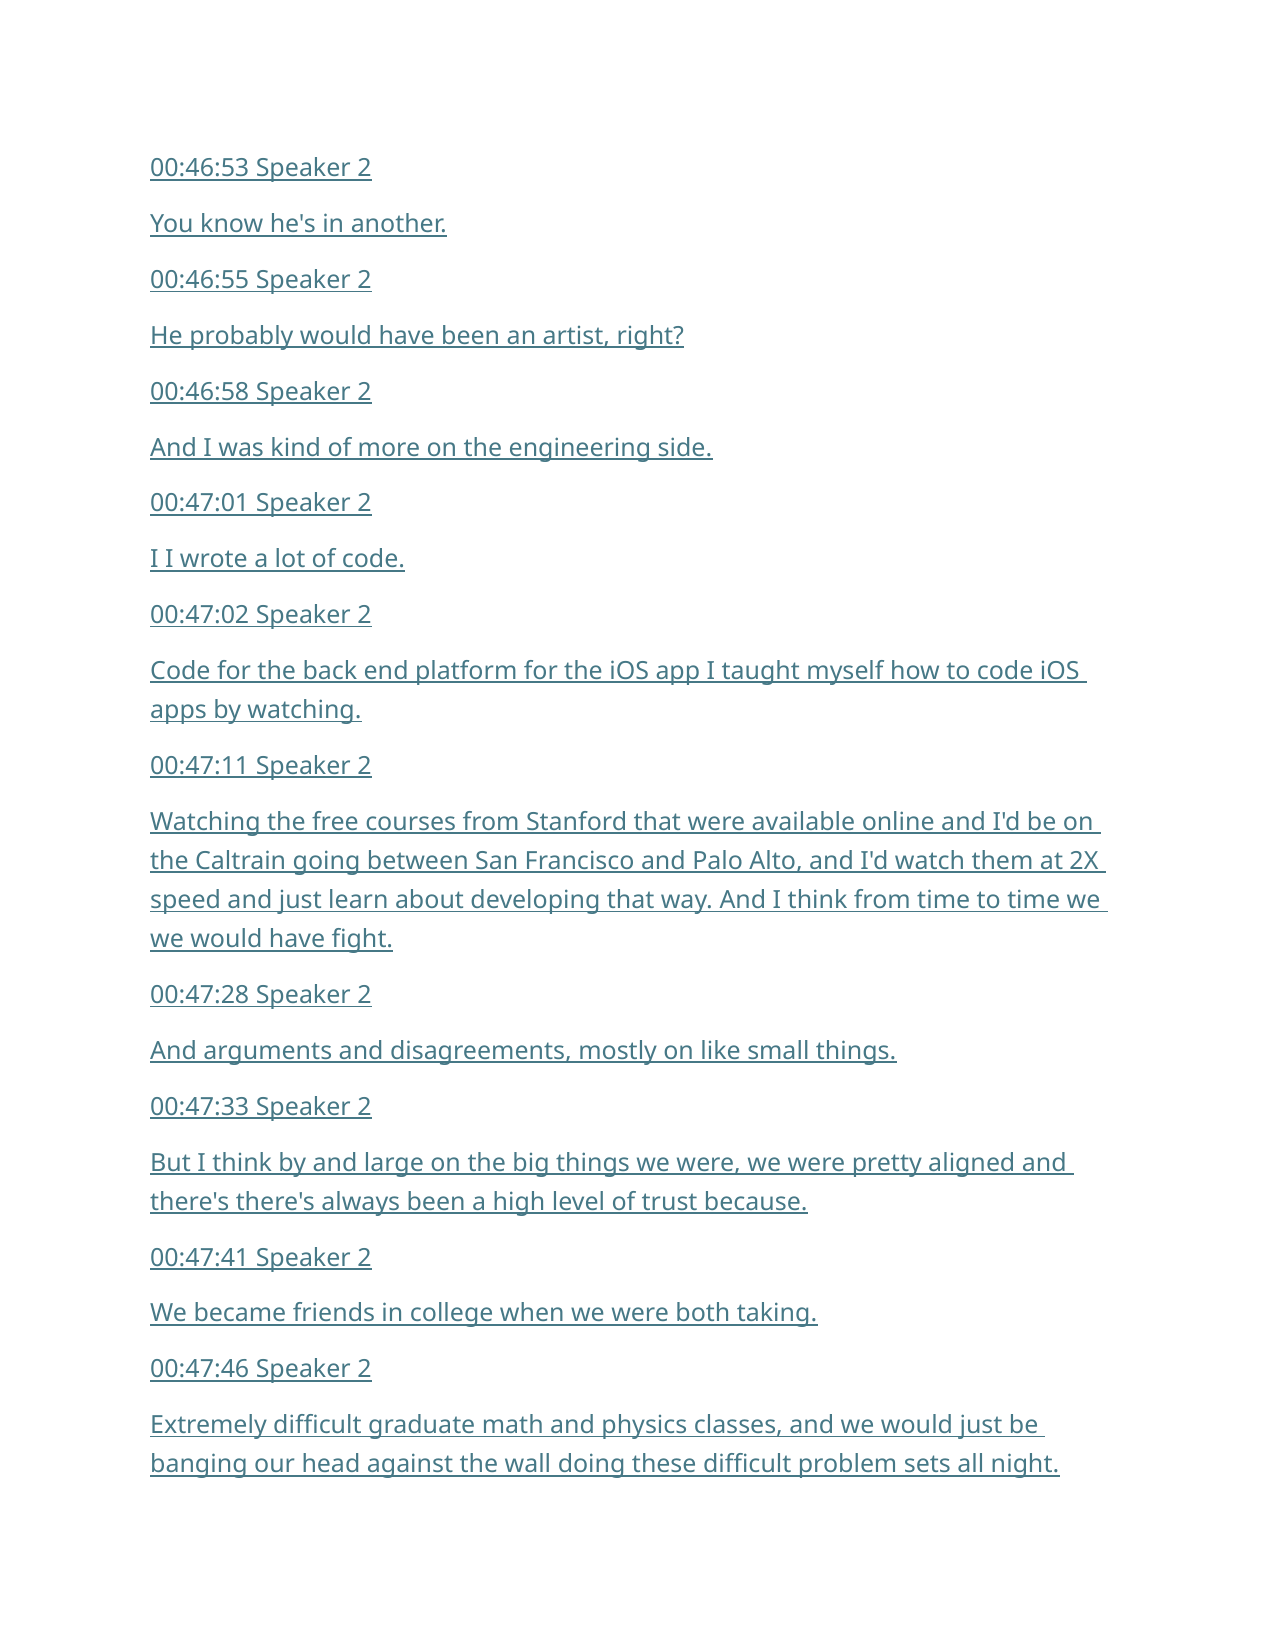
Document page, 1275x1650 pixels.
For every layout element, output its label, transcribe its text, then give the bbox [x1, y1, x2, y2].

text 00:47:01 Speaker 2 [150, 485, 1125, 519]
text But I think by and large on the big things we were, we were pretty aligned and there's there's always been a high level of trust because. [150, 1144, 1125, 1217]
text I I wrote a lot of code. [150, 541, 1125, 575]
text 00:47:41 Speaker 2 [150, 1239, 1125, 1273]
text You know he's in another. [150, 206, 1125, 240]
text He probably would have been an artist, right? [150, 317, 1125, 352]
text 00:46:58 Speaker 2 [150, 373, 1125, 407]
text 00:47:28 Speaker 2 [150, 977, 1125, 1011]
text 00:47:11 Speaker 2 [150, 747, 1125, 782]
text We became friends in college when we were both taking. [150, 1295, 1125, 1329]
text 00:47:33 Speaker 2 [150, 1088, 1125, 1122]
text And arguments and disagreements, mostly on like small things. [150, 1032, 1125, 1067]
text 00:47:02 Speaker 2 [150, 597, 1125, 631]
text Watching the free courses from Stanford that were available online and I'd be on the Caltrain going between San Francisco and Palo Alto, and I'd watch them at 2X speed and just learn about developing that way. And I think from time to time we we would have fight. [150, 803, 1125, 955]
text Extremely difficult graduate math and physics classes, and we would just be banging our head against the wall doing these difficult problem sets all night. [150, 1407, 1125, 1480]
text 00:47:46 Speaker 2 [150, 1351, 1125, 1385]
text And I was kind of more on the engineering side. [150, 429, 1125, 463]
text 00:46:53 Speaker 2 [150, 150, 1125, 184]
text 00:46:55 Speaker 2 [150, 262, 1125, 296]
text Code for the back end platform for the iOS app I taught myself how to code iOS apps by watching. [150, 652, 1125, 726]
